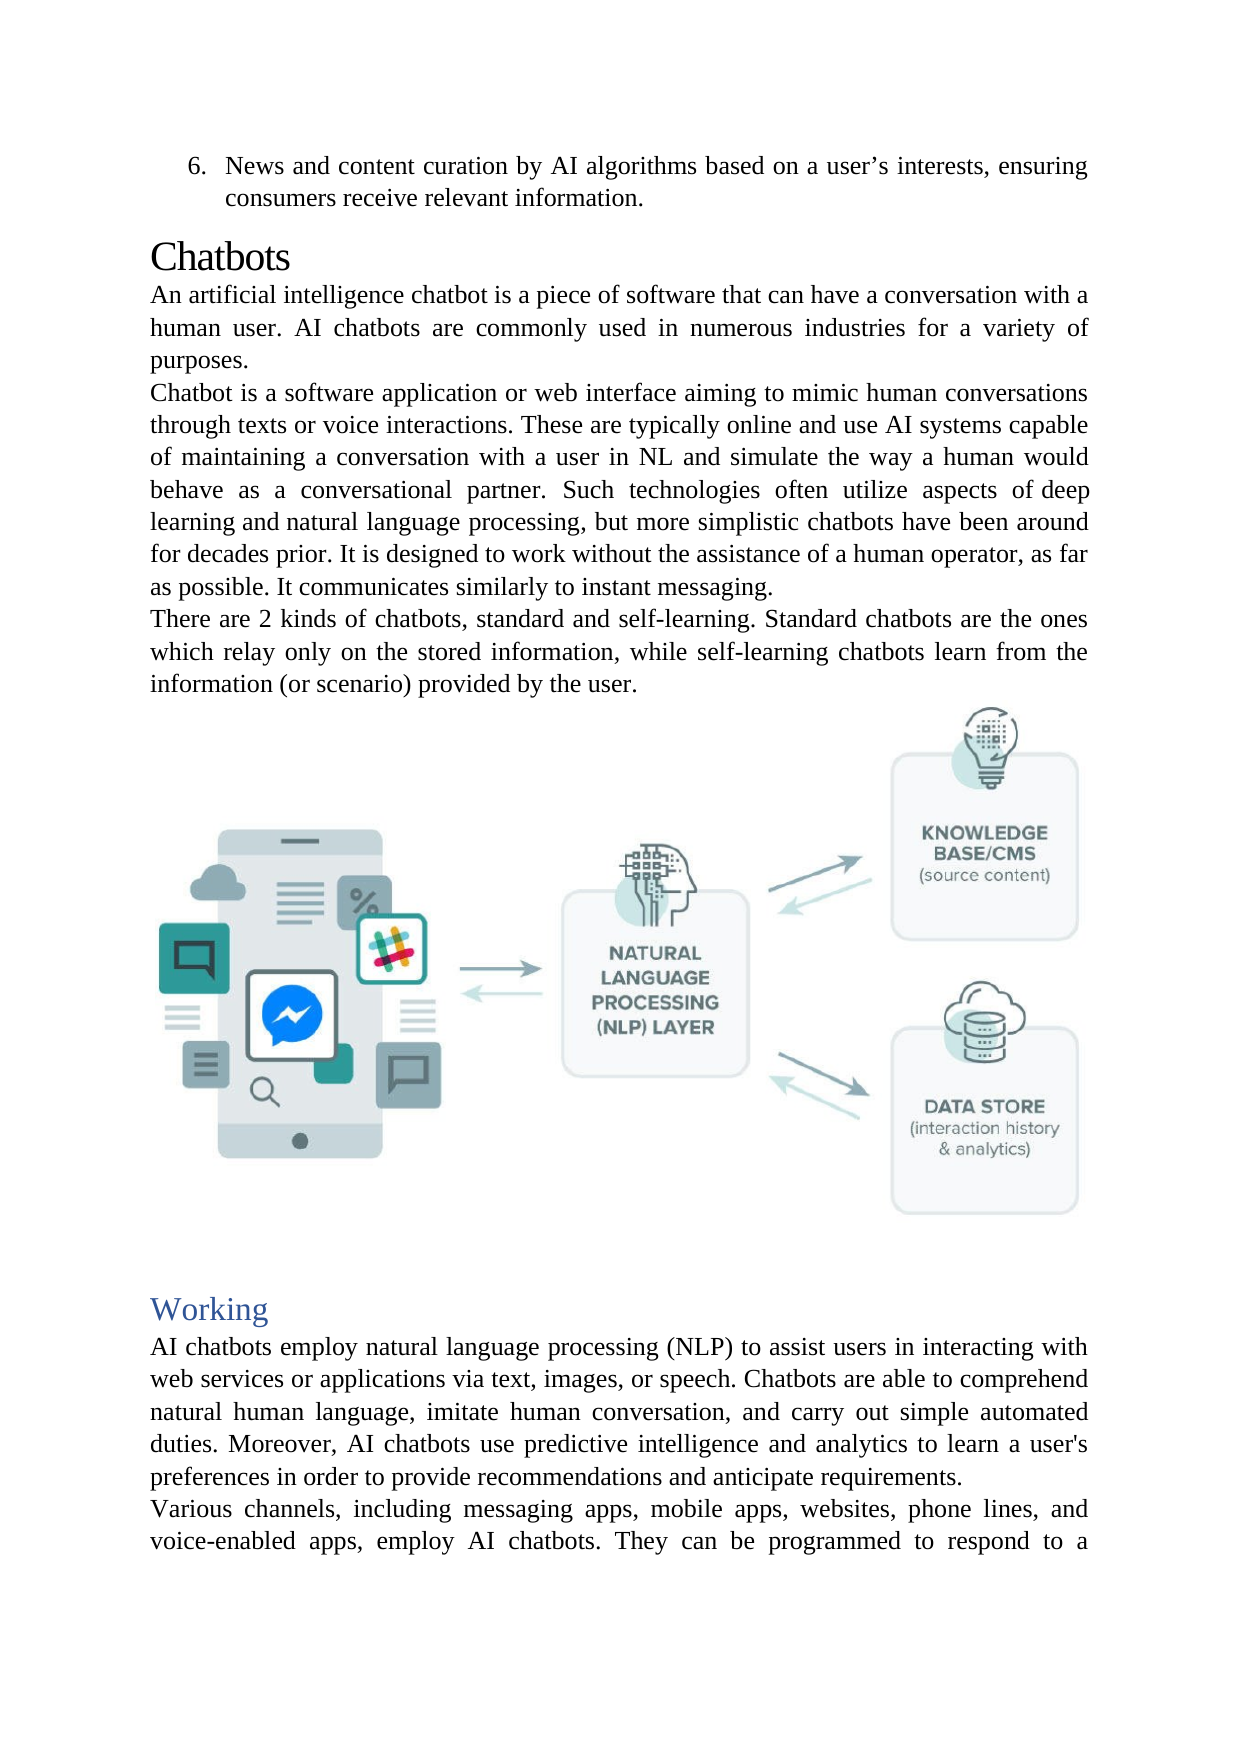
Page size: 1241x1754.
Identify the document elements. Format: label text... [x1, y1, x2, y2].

text AI chatbots employ natural language processing (NLP) to assist users in interacting with web services or applications via text, images, or speech. Chatbots are able to comprehend natural human language, imitate human conversation, and carry out simple automated duties. Moreover, AI chatbots use predictive intelligence and analytics to learn a user's preferences in order to provide recommendations and anticipate requirements. [150, 1331, 1090, 1491]
subtitle Working [150, 1289, 1090, 1328]
title Chatbots [150, 231, 1090, 279]
text Chatbot is a software application or web interface aiming to mimic human conversations through texts or voice interactions. These are typically online and use AI systems capable of maintaining a conversation with a user in NL and simulate the way a human would behave as a conversational partner. Such technologies often utilize aspects of deep learning and natural language processing, but more simplistic chatbots have been around for decades prior. It is designed to work without the assistance of a human operator, as far as possible. It communicates similarly to instant messaging. [150, 377, 1090, 539]
text There are 2 kinds of chatbots, standard and self-learning. Standard chatbots are the ones which relay only on the stored information, while self-learning chatbots learn from the information (or scenario) provided by the user. [150, 666, 1090, 698]
text An artificial intelligence chatbot is a piece of software that can have a conversation with a human user. AI chatbots are commonly used in numerous industries for a variety of purposes. [150, 279, 1090, 374]
picture [150, 700, 1096, 1223]
list News and content curation by AI algorithms based on a user’s interests, ensuring consumers receive relevant information. [187, 150, 1090, 212]
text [150, 1493, 1090, 1555]
